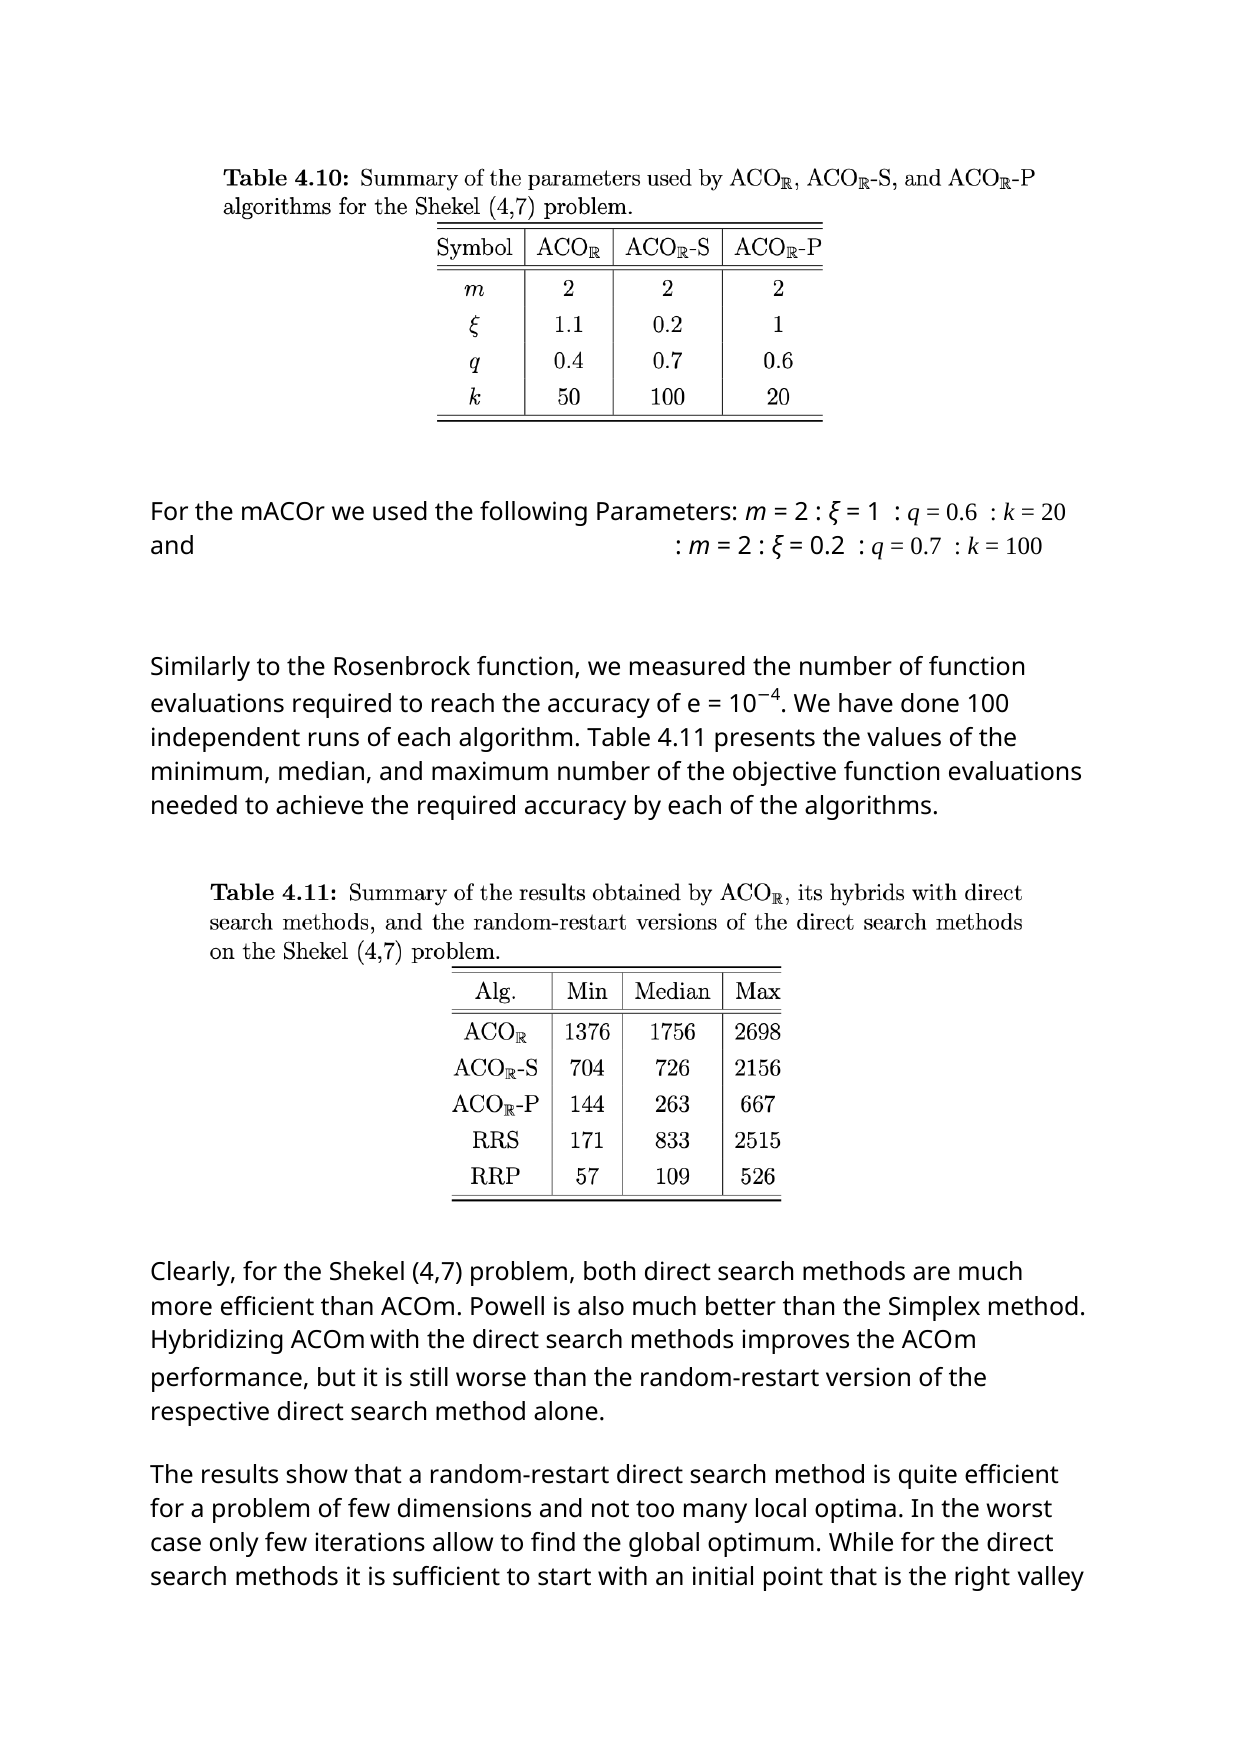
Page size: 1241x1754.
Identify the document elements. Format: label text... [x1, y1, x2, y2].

picture [150, 850, 1091, 1225]
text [150, 1457, 1090, 1593]
text For the mACOr we used the following Parameters: m = 2 : ξ = 1 : q = 0.6 : k = 20 and : m = 2 : ξ = 0.2 : q = 0.7 : k = 100 [150, 493, 1090, 562]
picture [150, 150, 1091, 465]
text Clearly, for the Shekel (4,7) problem, both direct search methods are much more efficient than ACOm. Powell is also much better than the Simplex method. Hybridizing ACOm with the direct search methods improves the ACOm performance, but it is still worse than the random-restart version of the respective direct search method alone. [150, 1254, 1090, 1428]
text Similarly to the Rosenbrock function, we measured the number of function evaluations required to reach the accuracy of e = 10−4. We have done 100 independent runs of each algorithm. Table 4.11 presents the values of the minimum, median, and maximum number of the objective function evaluations needed to achieve the required accuracy by each of the algorithms. [150, 649, 1090, 821]
